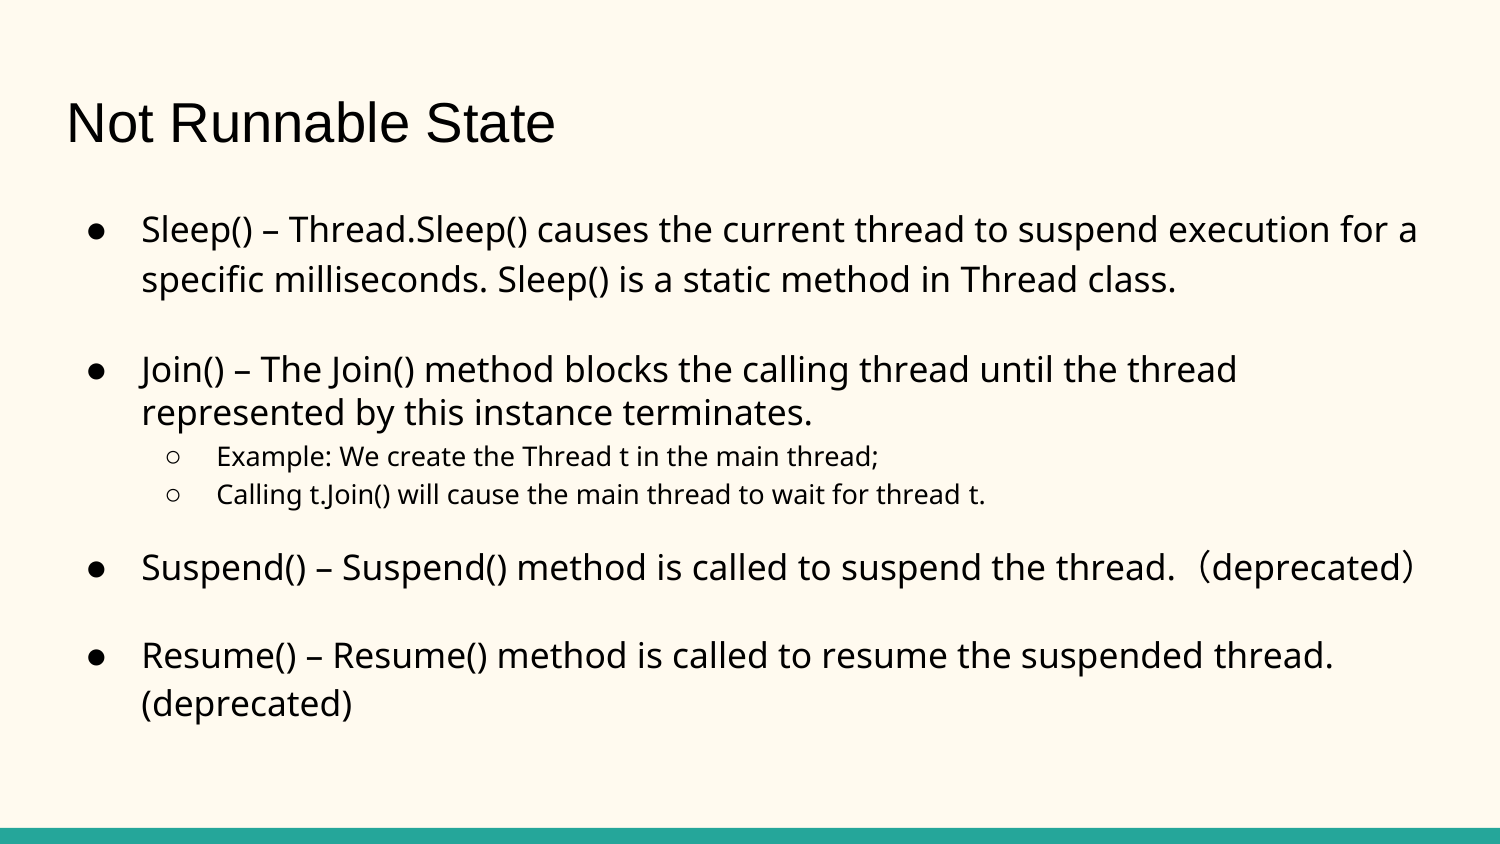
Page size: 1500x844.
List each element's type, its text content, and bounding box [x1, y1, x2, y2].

list Example: We create the Thread t in the main thread; [164, 436, 1500, 473]
text Not Runnable State [66, 90, 1500, 155]
text specific milliseconds. Sleep() is a static method in Thread class. [141, 252, 1500, 303]
list Sleep() – Thread.Sleep() causes the current thread to suspend execution for a [85, 202, 1500, 252]
list Calling t.Join() will cause the main thread to wait for thread t. [164, 473, 1500, 512]
list Suspend() – Suspend() method is called to suspend the thread.（deprecated） [85, 543, 1500, 591]
list Join() – The Join() method blocks the calling thread until the thread represented by this instance terminates. [85, 347, 1420, 436]
list Resume() – Resume() method is called to resume the suspended thread.(deprecated) [85, 630, 1500, 727]
